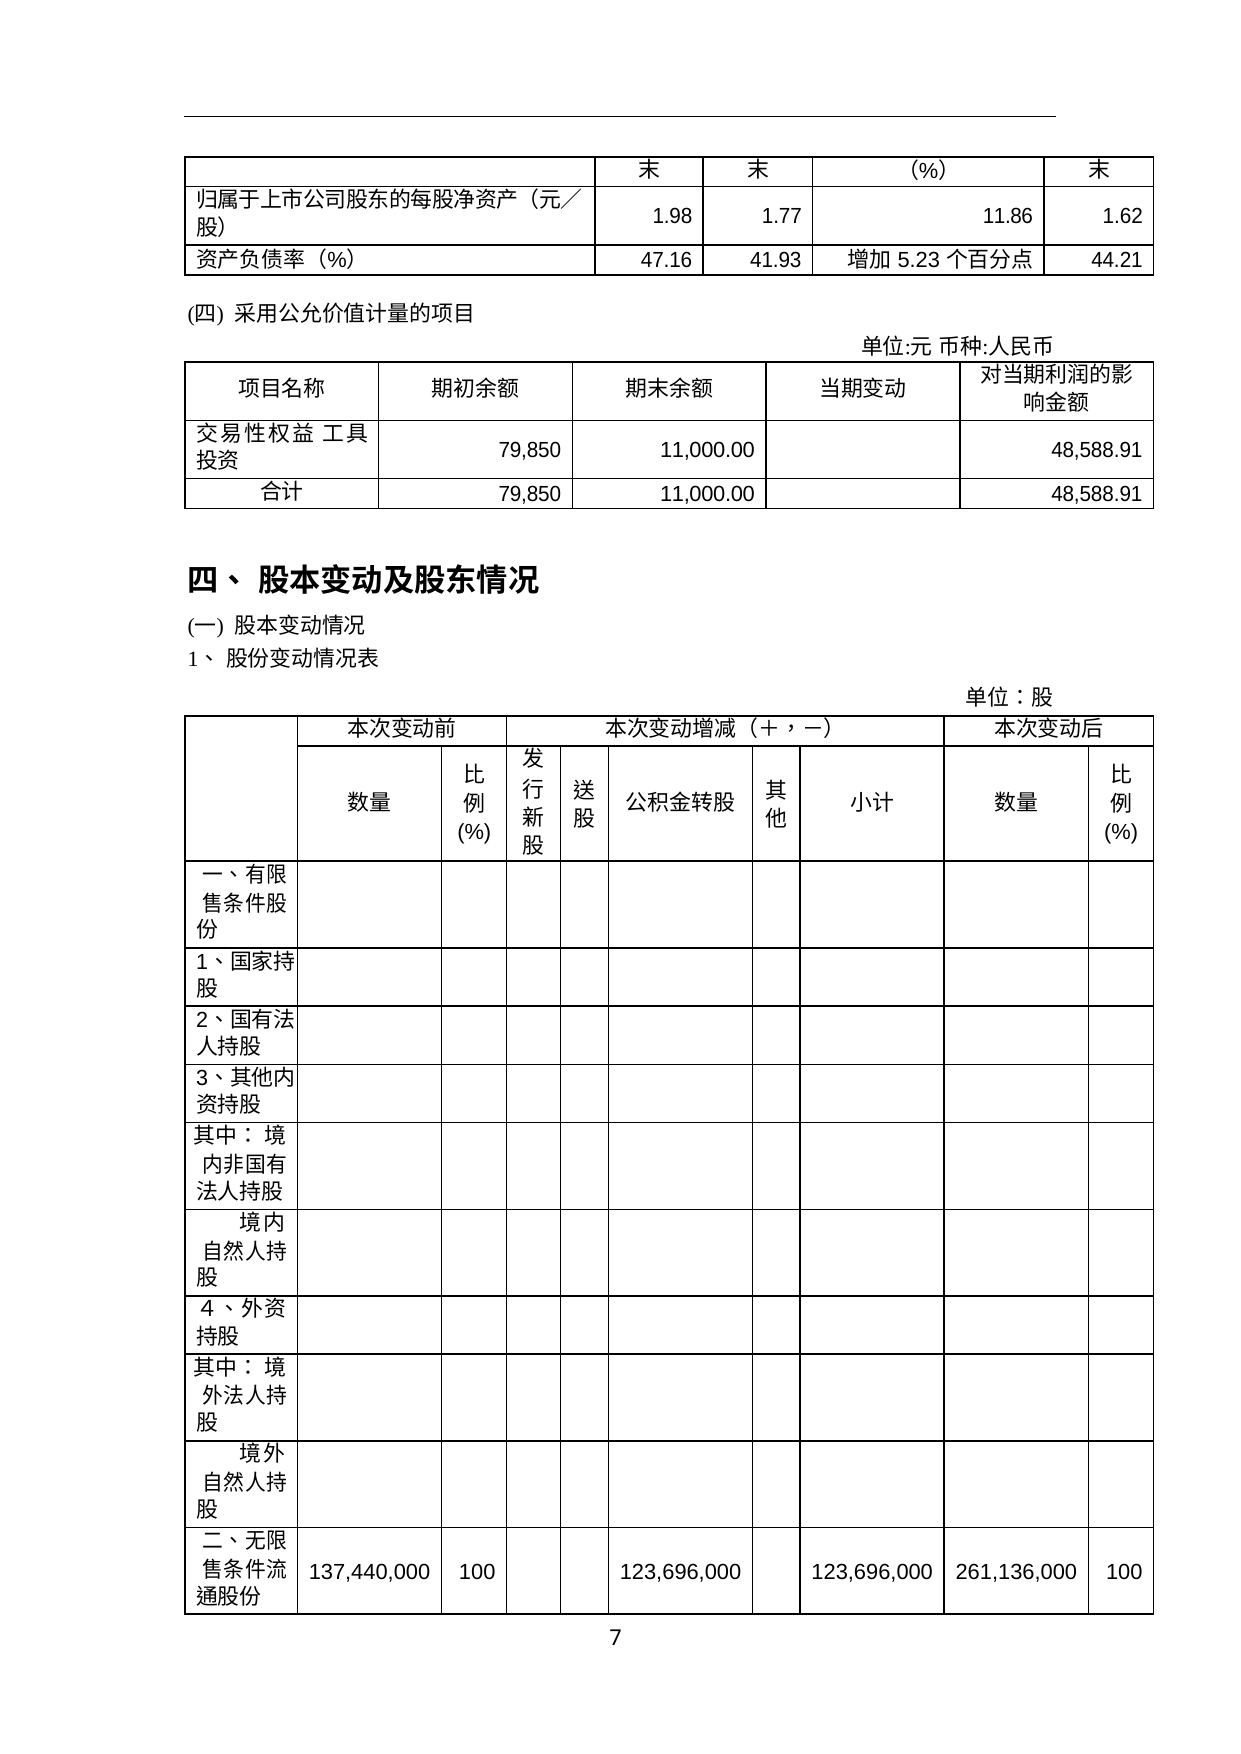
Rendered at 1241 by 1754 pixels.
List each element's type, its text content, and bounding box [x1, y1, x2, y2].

text 单位：股 [965, 682, 1167, 712]
table_cell [561, 1355, 608, 1440]
table_cell [1089, 1297, 1153, 1353]
table_cell [561, 1123, 608, 1208]
table_cell [507, 1007, 560, 1063]
table_cell 261,136,000 [945, 1556, 1088, 1584]
table_header 项目名称 [186, 363, 378, 419]
table_cell [507, 1528, 560, 1613]
table_cell [561, 949, 608, 1005]
table_cell 资产负债率（%） [186, 246, 594, 274]
table_cell [609, 1065, 752, 1122]
table_cell [1089, 1065, 1153, 1122]
table_cell [507, 1210, 560, 1295]
table_cell [767, 421, 959, 478]
table_cell [298, 1585, 441, 1613]
table_cell [609, 1007, 752, 1063]
table_cell [801, 819, 943, 860]
table_cell 比 [1089, 747, 1153, 789]
table_cell [298, 1442, 441, 1526]
table_cell 比 [442, 747, 506, 789]
table_cell [507, 1065, 560, 1122]
table_cell 小计 [801, 789, 943, 818]
table_cell 境外 [186, 1442, 297, 1469]
table_cell 48,588.91 [961, 421, 1153, 478]
table_cell [753, 1065, 799, 1122]
table_cell [945, 1355, 1088, 1440]
table_cell 自然人持 [186, 1469, 297, 1497]
table_cell [298, 819, 441, 860]
table_cell [442, 949, 506, 1005]
table_cell [753, 1355, 799, 1440]
table_cell [1089, 1210, 1153, 1295]
table_cell [609, 1123, 752, 1208]
table_cell [561, 1297, 608, 1353]
table_header 本次变动前 [298, 717, 506, 745]
table_cell 79,850 [379, 479, 572, 508]
table_cell [442, 1528, 506, 1556]
table_cell [801, 1585, 943, 1613]
table_cell 法人持股 [186, 1179, 297, 1208]
table_cell [298, 1355, 441, 1440]
table_cell 41.93 [704, 246, 812, 274]
table_cell [801, 1297, 943, 1353]
table_cell 3、其他内 资持股 [186, 1065, 297, 1122]
table_cell [1089, 1585, 1153, 1613]
table_cell [442, 1065, 506, 1122]
table_cell [945, 862, 1088, 947]
table_cell [609, 1528, 752, 1556]
table_cell 售条件股 [186, 890, 297, 918]
table_cell 交易性权益 工具 投资 [186, 421, 378, 478]
table_cell 11.86 [813, 187, 1043, 244]
table_cell 48,588.91 [961, 479, 1153, 508]
table_cell 1.77 [704, 187, 812, 244]
table_cell [507, 949, 560, 1005]
table_cell 123,696,000 [609, 1556, 752, 1584]
table_cell [442, 862, 506, 947]
table_header （%） [813, 158, 1043, 186]
table_cell [801, 1065, 943, 1122]
table_cell [507, 1123, 560, 1208]
text 单位:元 币种:人民币 [173, 331, 1053, 361]
text 1、 股份变动情况表 [187, 643, 550, 673]
text (四) 采用公允价值计量的项目 [187, 298, 1046, 328]
table_cell (%) [442, 819, 506, 860]
table_cell [801, 1210, 943, 1295]
table_cell 其中： 境 [186, 1123, 297, 1151]
table_cell 增加 5.23 个百分点 [813, 246, 1043, 274]
table_cell [609, 1297, 752, 1353]
table_cell 1.98 [596, 187, 702, 244]
table_cell [609, 819, 752, 860]
table_cell [801, 747, 943, 789]
table_cell 100 [1089, 1556, 1153, 1584]
table_cell 137,440,000 [298, 1556, 441, 1584]
table_cell [753, 1210, 799, 1295]
table_cell 归属于上市公司股东的每股净资产（元／ 股） [186, 187, 594, 244]
table_cell 其 他 [753, 747, 799, 860]
table_cell 发 行 新 股 [507, 747, 560, 860]
table_cell 数量 [298, 789, 441, 818]
table_cell [298, 1297, 441, 1353]
table_cell 例 [442, 789, 506, 818]
table_cell 100 [442, 1556, 506, 1584]
table_header 末 [704, 158, 812, 186]
table_cell [507, 1355, 560, 1440]
table_cell [753, 949, 799, 1005]
table_cell [945, 1210, 1088, 1295]
table_cell 股 [186, 1411, 297, 1440]
table_cell 数量 [945, 789, 1088, 818]
table_cell 11,000.00 [573, 421, 765, 478]
table_cell [298, 747, 441, 789]
table_cell [609, 1585, 752, 1613]
table_cell [609, 1442, 752, 1526]
table_cell [1089, 1442, 1153, 1526]
table_cell [298, 1065, 441, 1122]
table_cell [507, 1297, 560, 1353]
table_cell [442, 1007, 506, 1063]
table_cell [298, 1123, 441, 1208]
table_cell 例 [1089, 789, 1153, 818]
table_cell [945, 1528, 1088, 1556]
table_cell [801, 1355, 943, 1440]
table_cell [801, 1528, 943, 1556]
table_cell [753, 862, 799, 947]
table_cell 份 [186, 918, 297, 947]
table_header 末 [596, 158, 702, 186]
table_cell [442, 1442, 506, 1526]
table_cell [609, 862, 752, 947]
table_cell (%) [1089, 819, 1153, 860]
table_cell [945, 1442, 1088, 1526]
table_cell [442, 1210, 506, 1295]
table_cell [609, 1355, 752, 1440]
table_cell [561, 1528, 608, 1613]
table_cell 送 股 [561, 747, 608, 860]
table_cell 二、无限 [186, 1528, 297, 1556]
table_cell [561, 1442, 608, 1526]
table_cell [1089, 1528, 1153, 1556]
table_cell [507, 862, 560, 947]
table_cell [609, 747, 752, 789]
table_cell [801, 949, 943, 1005]
table_cell [945, 1585, 1088, 1613]
table_cell [298, 862, 441, 947]
table_cell [945, 1123, 1088, 1208]
table_cell 44.21 [1045, 246, 1153, 274]
table_cell [298, 1210, 441, 1295]
table_cell 1.62 [1045, 187, 1153, 244]
table_cell [753, 1123, 799, 1208]
table_cell [1089, 1355, 1153, 1440]
table_cell [801, 1442, 943, 1526]
table_cell [507, 1442, 560, 1526]
table_cell 47.16 [596, 246, 702, 274]
table_cell 其中： 境 [186, 1355, 297, 1382]
table_cell [753, 1297, 799, 1353]
table_header 对当期利润的影 响金额 [961, 363, 1153, 419]
table_cell [801, 1123, 943, 1208]
table_cell [298, 1528, 441, 1556]
table_cell [1089, 1007, 1153, 1063]
table_cell 外法人持 [186, 1383, 297, 1411]
table_cell [442, 1123, 506, 1208]
table_cell [1089, 949, 1153, 1005]
table_cell [609, 1210, 752, 1295]
table_cell [561, 862, 608, 947]
table_cell 内非国有 [186, 1151, 297, 1179]
table_cell [801, 1007, 943, 1063]
table_cell 123,696,000 [801, 1556, 943, 1584]
table_header 末 [1045, 158, 1153, 186]
table_cell [753, 1442, 799, 1526]
table_cell 公积金转股 [609, 789, 752, 818]
table_header [186, 158, 594, 186]
table_cell [442, 1297, 506, 1353]
table_cell 自然人持 [186, 1238, 297, 1266]
text (一) 股本变动情况 [187, 610, 550, 640]
table_cell [1089, 1123, 1153, 1208]
table_cell 售条件流 [186, 1556, 297, 1584]
table_cell 2、国有法 人持股 [186, 1007, 297, 1063]
table_cell [442, 1585, 506, 1613]
table_cell ４、外资 持股 [186, 1297, 297, 1353]
table_cell [1089, 862, 1153, 947]
table_cell [442, 1355, 506, 1440]
table_cell [945, 1007, 1088, 1063]
table_cell [945, 949, 1088, 1005]
table_header 期末余额 [573, 363, 765, 419]
table_cell 11,000.00 [573, 479, 765, 508]
table_header 本次变动后 [945, 717, 1153, 745]
table_cell 79,850 [379, 421, 572, 478]
table_cell [767, 479, 959, 508]
table_cell 1、国家持 股 [186, 949, 297, 1005]
table_header 本次变动增减（＋，－） [507, 717, 943, 745]
table_cell [298, 949, 441, 1005]
table_cell [945, 1297, 1088, 1353]
table_header 当期变动 [767, 363, 959, 419]
table_header [186, 717, 297, 860]
table_cell 通股份 [186, 1585, 297, 1613]
table_cell [945, 747, 1088, 789]
table_header 期初余额 [379, 363, 572, 419]
table_cell [609, 949, 752, 1005]
table_cell [561, 1065, 608, 1122]
table_cell [753, 1528, 799, 1613]
table_cell [945, 819, 1088, 860]
table_cell [298, 1007, 441, 1063]
subtitle 四、 股本变动及股东情况 [187, 558, 550, 601]
table_cell 境内 [186, 1210, 297, 1237]
table_cell 股 [186, 1497, 297, 1526]
table_cell [801, 862, 943, 947]
table_cell [945, 1065, 1088, 1122]
table_cell 合计 [186, 479, 378, 508]
table_cell [561, 1210, 608, 1295]
table_cell 一、有限 [186, 862, 297, 889]
table_cell [753, 1007, 799, 1063]
table_cell [561, 1007, 608, 1063]
table_cell 股 [186, 1266, 297, 1295]
